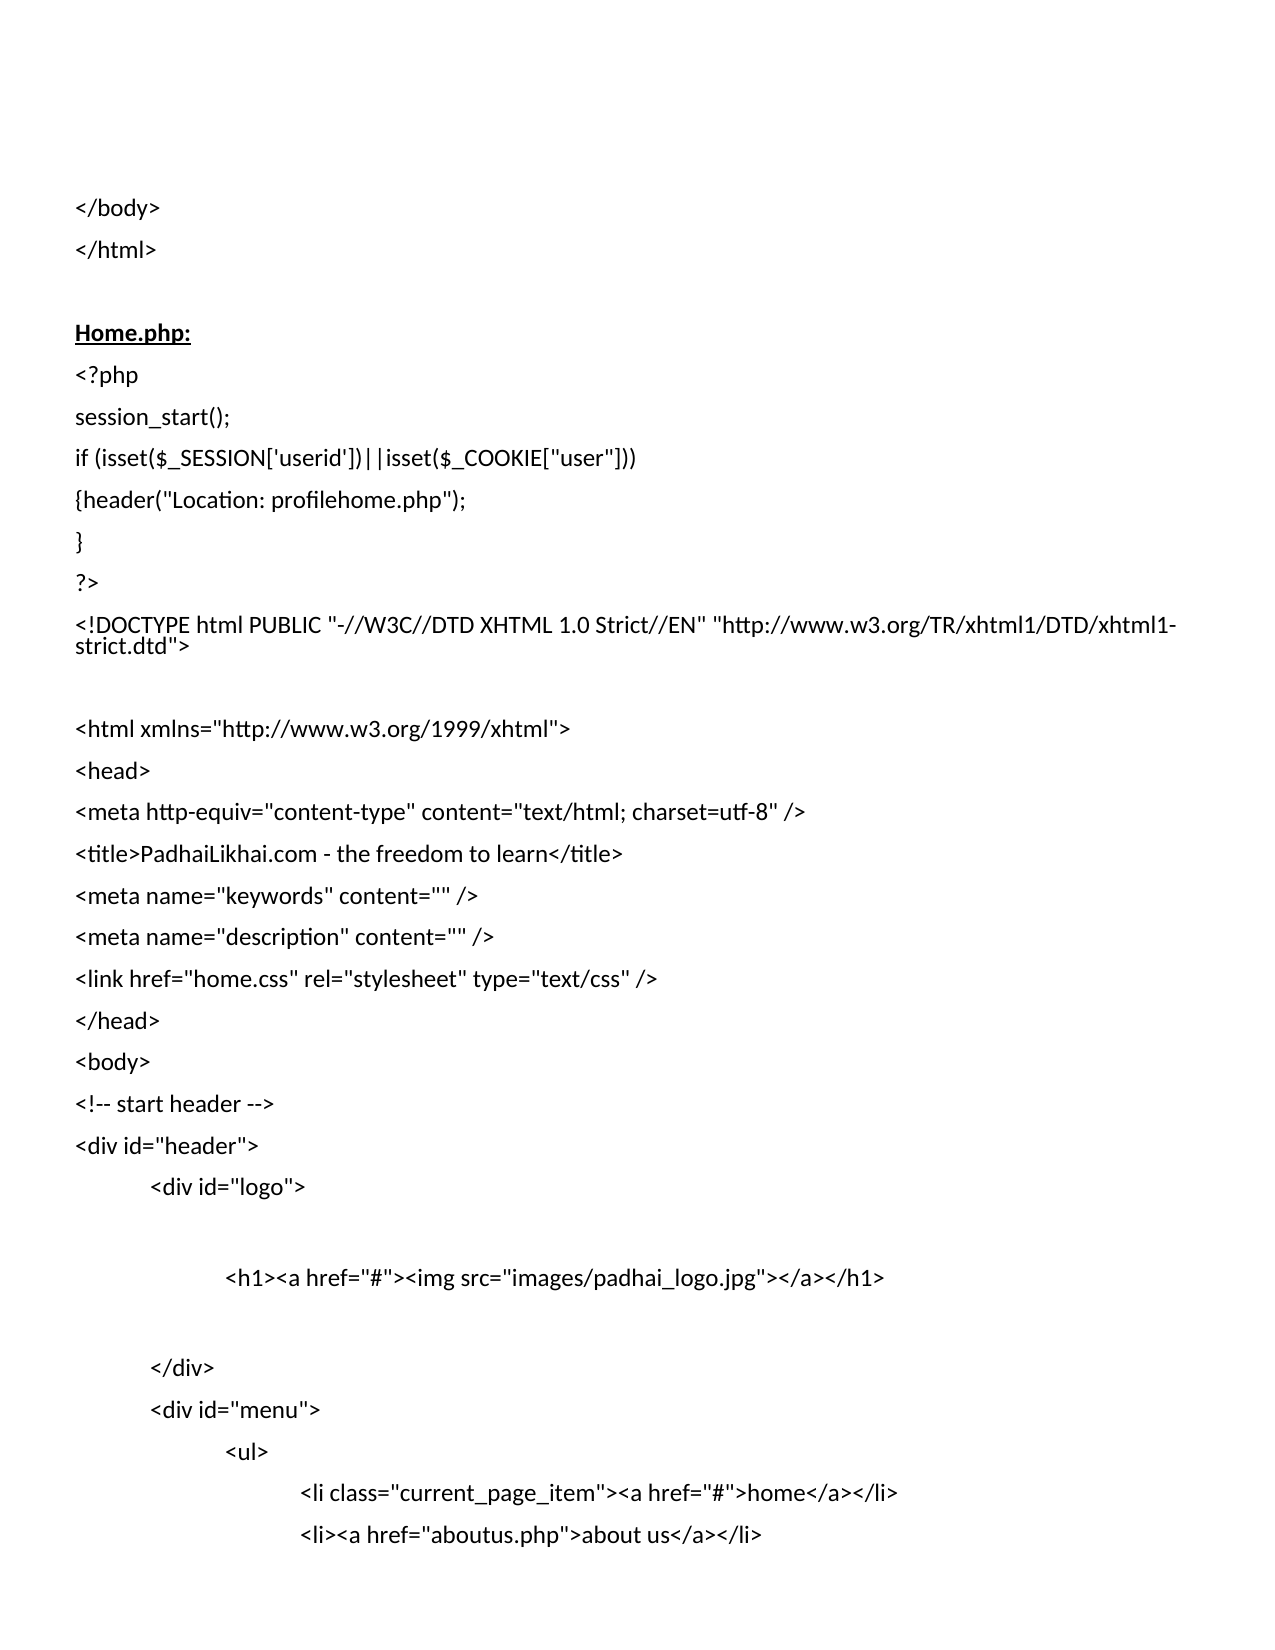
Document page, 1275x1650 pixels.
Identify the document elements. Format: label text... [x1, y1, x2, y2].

text <meta name="description" content="" /> [75, 929, 1200, 950]
text <link href="home.css" rel="stylesheet" type="text/css" /> [75, 971, 1200, 992]
text <?php [75, 367, 1200, 387]
text session_start(); [75, 408, 1200, 429]
text <div id="header"> [75, 1137, 1200, 1158]
text <body> [75, 1054, 1200, 1075]
text <meta name="keywords" content="" /> [75, 887, 1200, 908]
text </head> [75, 1012, 1200, 1033]
text <head> [75, 762, 1200, 783]
text <title>PadhaiLikhai.com - the freedom to learn</title> [75, 846, 1200, 867]
text Home.php: [75, 325, 1200, 346]
text <li class="current_page_item"><a href="#">home</a></li> [75, 1485, 1200, 1506]
text {header("Location: profilehome.php"); [75, 492, 1200, 512]
text <div id="logo"> [75, 1179, 1200, 1200]
text ?> [75, 575, 1200, 596]
text <html xmlns="http://www.w3.org/1999/xhtml"> [75, 721, 1200, 742]
text if (isset($_SESSION['userid'])||isset($_COOKIE["user"])) [75, 450, 1200, 471]
text <h1><a href="#"><img src="images/padhai_logo.jpg"></a></h1> [75, 1270, 1200, 1291]
text <div id="menu"> [75, 1402, 1200, 1423]
text </html> [75, 242, 1200, 262]
text <!DOCTYPE html PUBLIC "-//W3C//DTD XHTML 1.0 Strict//EN" "http://www.w3.org/TR/xhtml1/DTD/xhtml1-strict.dtd"> [75, 617, 1200, 658]
text } [75, 533, 1200, 554]
text <li><a href="aboutus.php">about us</a></li> [75, 1527, 1200, 1548]
text <!-- start header --> [75, 1096, 1200, 1117]
text <ul> [75, 1443, 1200, 1464]
text </div> [75, 1360, 1200, 1381]
text </body> [75, 200, 1200, 221]
text <meta http-equiv="content-type" content="text/html; charset=utf-8" /> [75, 804, 1200, 825]
